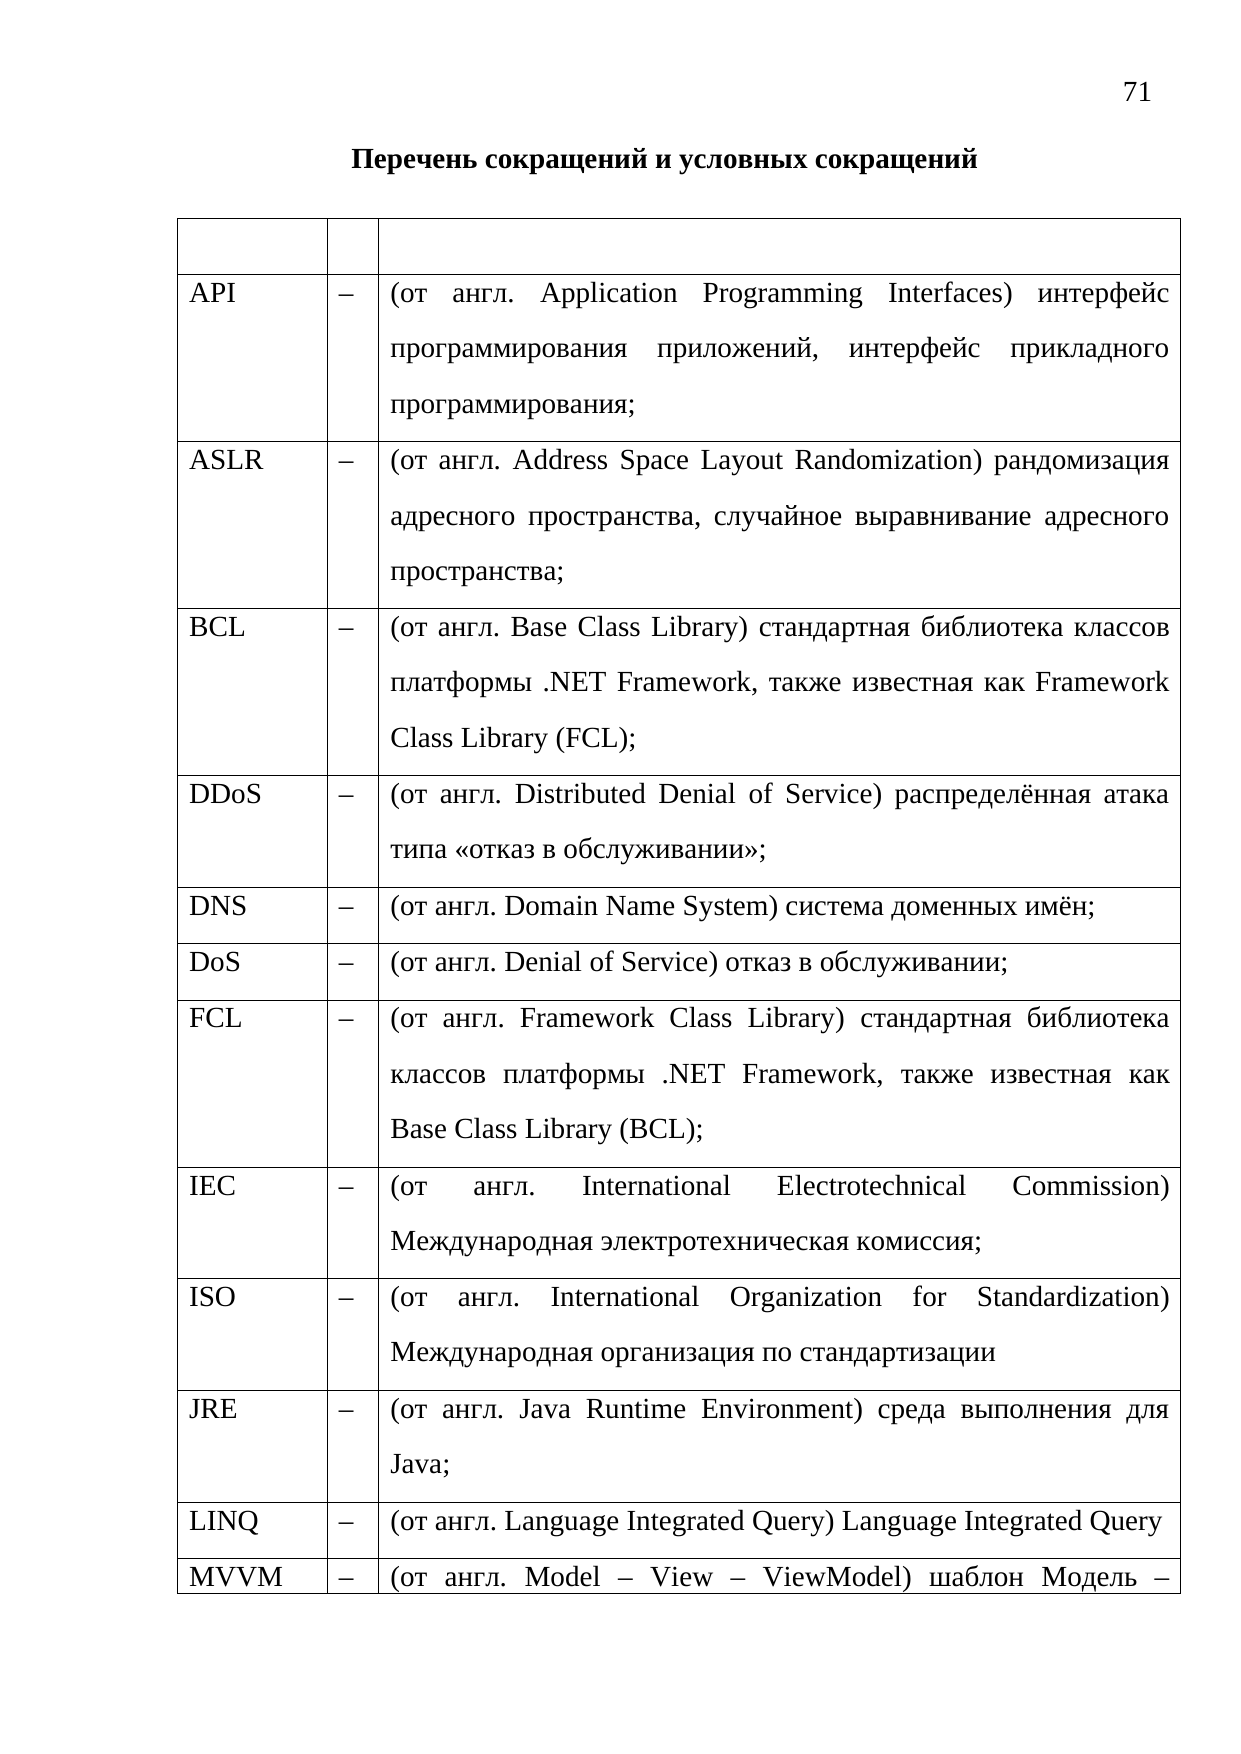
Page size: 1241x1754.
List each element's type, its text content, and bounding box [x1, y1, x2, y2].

table_cell – [328, 609, 378, 775]
table_header [379, 219, 1180, 274]
table_cell – [328, 1559, 378, 1592]
table_cell (от англ. Framework Class Library) стандартная библиотека классов платформы .NET Framework, также известная как Base Class Library (BCL); [379, 1001, 1180, 1167]
table_cell MVVM [178, 1559, 327, 1592]
subtitle Перечень сокращений и условных сокращений [177, 141, 1152, 174]
table_cell – [328, 1001, 378, 1167]
table_cell JRE [178, 1391, 327, 1502]
table_cell LINQ [178, 1503, 327, 1558]
table_cell (от англ. Denial of Service) отказ в обслуживании; [379, 944, 1180, 999]
table_cell (от англ. Application Programming Interfaces) интерфейс программирования приложений, интерфейс прикладного программирования; [379, 275, 1180, 441]
table_cell DoS [178, 944, 327, 999]
table_cell – [328, 1279, 378, 1390]
table_cell (от англ. Base Class Library) стандартная библиотека классов платформы .NET Framework, также известная как Framework Class Library (FCL); [379, 609, 1180, 775]
table_cell FCL [178, 1001, 327, 1167]
table_cell – [328, 1391, 378, 1502]
table_cell DNS [178, 888, 327, 943]
table_cell – [328, 1503, 378, 1558]
table_cell DDoS [178, 776, 327, 887]
table_cell (от англ. International Electrotechnical Commission) Международная электротехническая комиссия; [379, 1168, 1180, 1278]
table_cell ISO [178, 1279, 327, 1390]
table_cell API [178, 275, 327, 441]
table_header [178, 219, 327, 274]
table_header [328, 219, 378, 274]
table_cell (от англ. Java Runtime Environment) среда выполнения для Java; [379, 1391, 1180, 1502]
table_cell ASLR [178, 442, 327, 608]
table_cell (от англ. Address Space Layout Randomization) рандомизация адресного пространства, случайное выравнивание адресного пространства; [379, 442, 1180, 608]
table_cell – [328, 442, 378, 608]
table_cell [379, 1559, 1180, 1592]
table_cell – [328, 776, 378, 887]
table_cell – [328, 944, 378, 999]
table_cell – [328, 888, 378, 943]
table_cell BCL [178, 609, 327, 775]
table_cell (от англ. Language Integrated Query) Language Integrated Query [379, 1503, 1180, 1558]
table_cell (от англ. International Organization for Standardization) Международная организация по стандартизации [379, 1279, 1180, 1390]
table_cell – [328, 275, 378, 441]
table_cell (от англ. Domain Name System) система доменных имён; [379, 888, 1180, 943]
table_cell – [328, 1168, 378, 1278]
table_cell (от англ. Distributed Denial of Service) распределённая атака типа «отказ в обслуживании»; [379, 776, 1180, 887]
table_cell IEC [178, 1168, 327, 1278]
